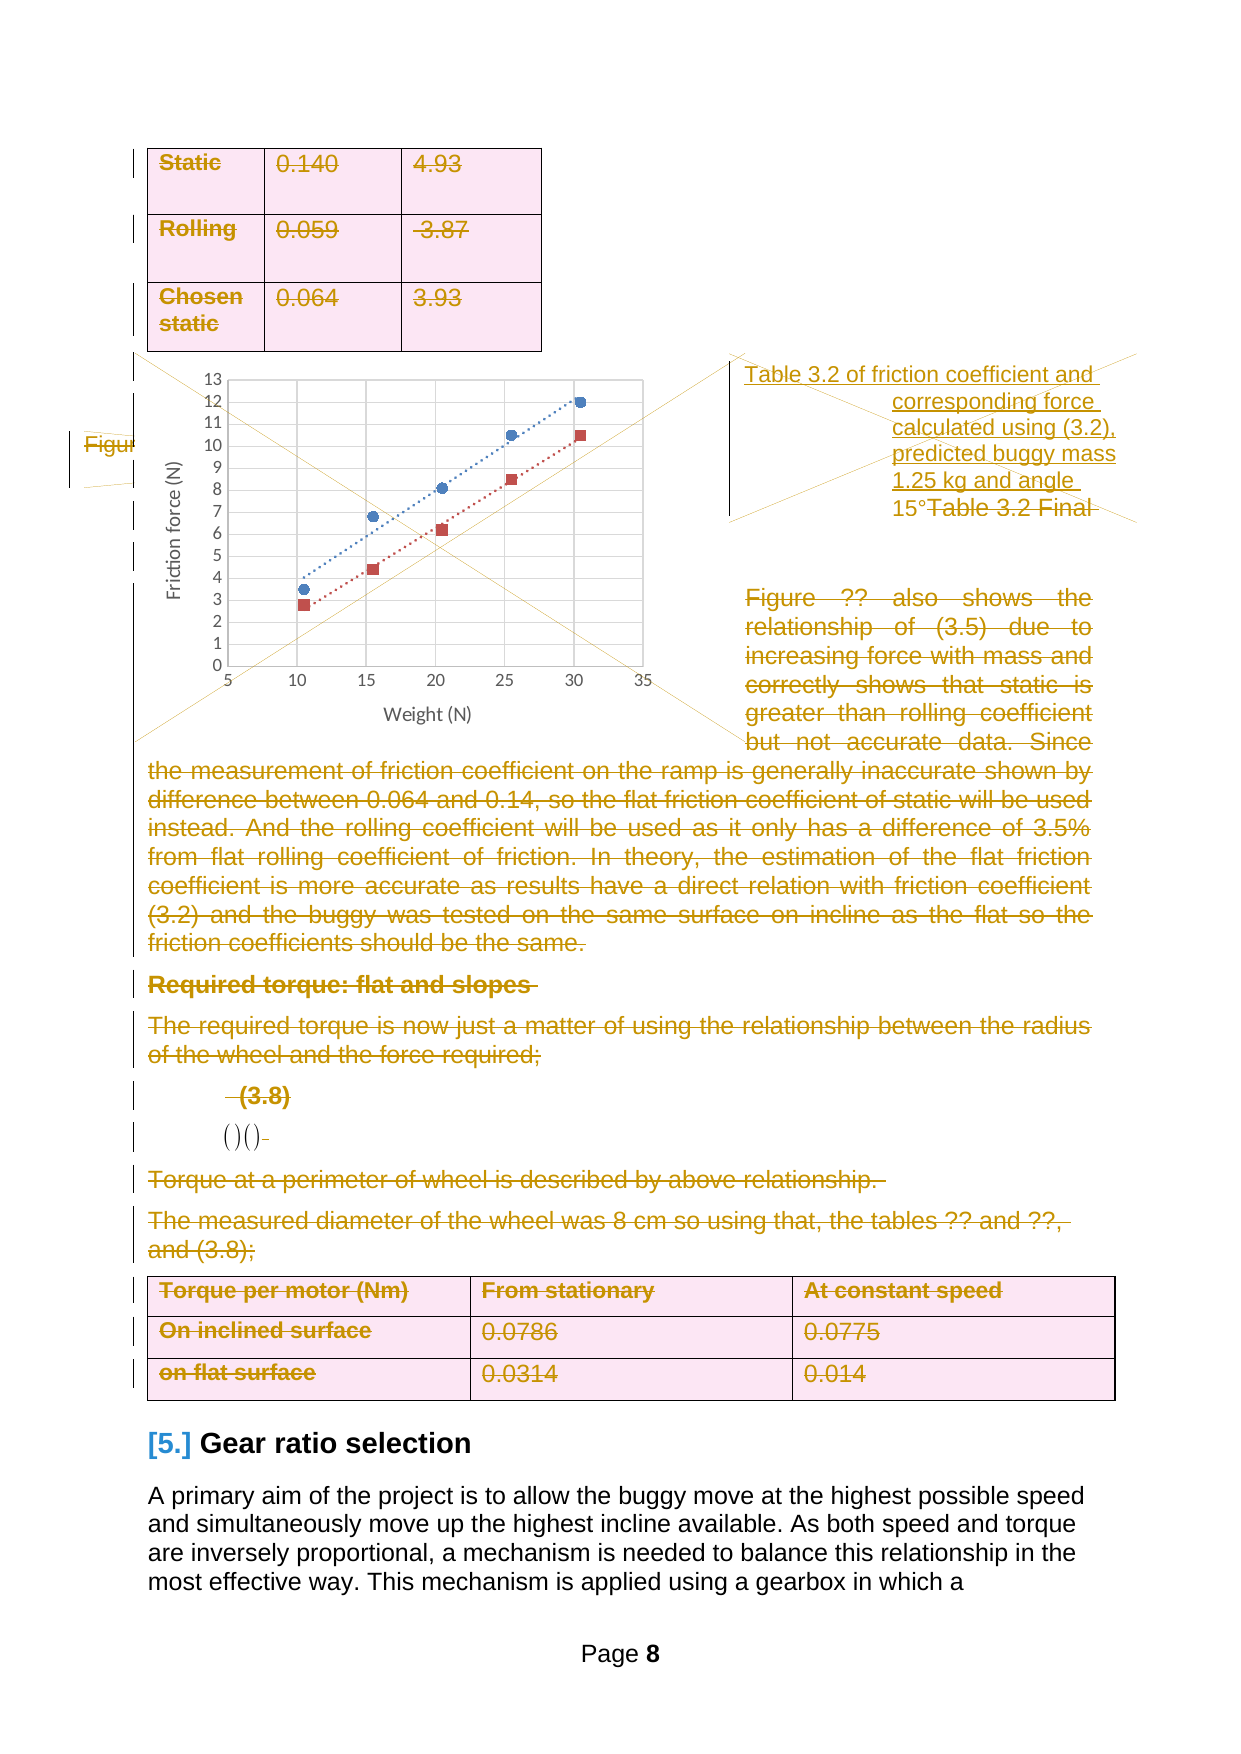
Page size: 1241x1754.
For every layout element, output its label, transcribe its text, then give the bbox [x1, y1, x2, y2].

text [148, 1481, 1092, 1596]
subtitle Gear ratio selection [148, 1426, 1092, 1460]
